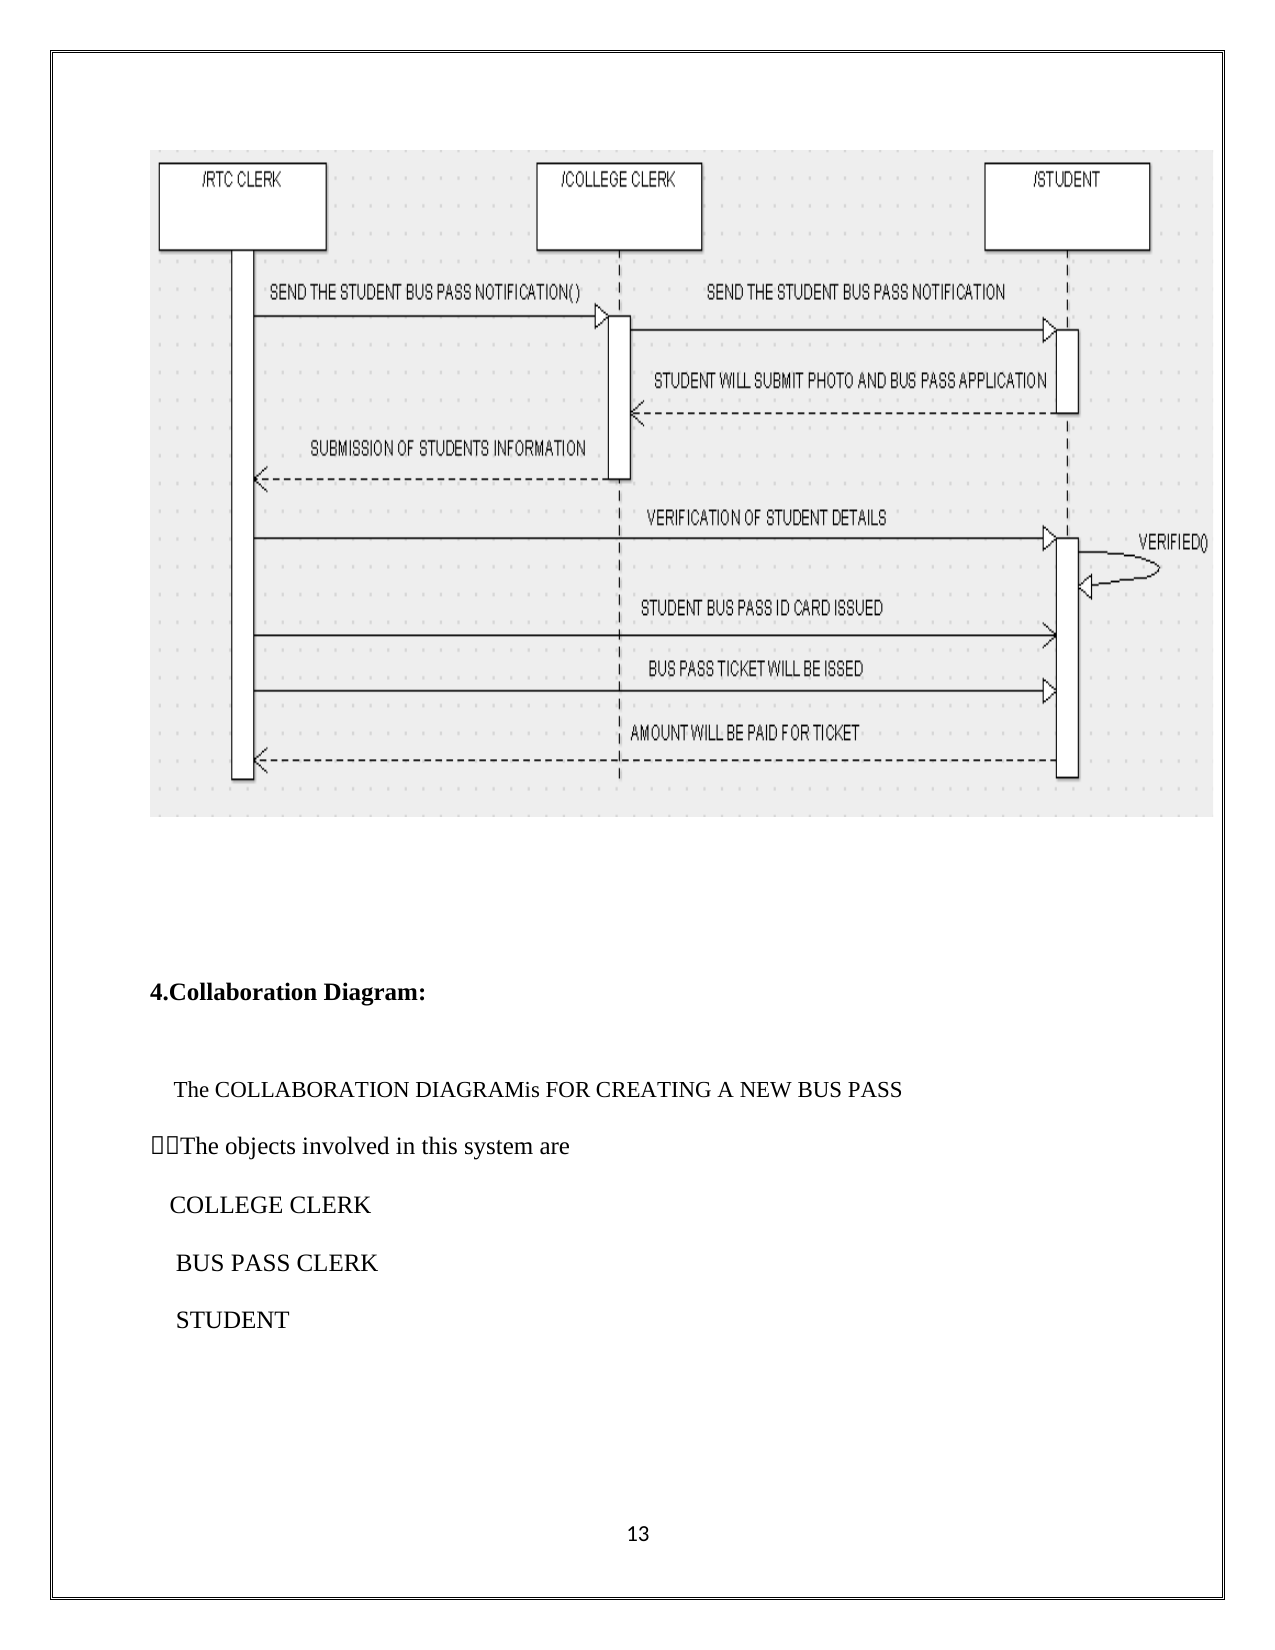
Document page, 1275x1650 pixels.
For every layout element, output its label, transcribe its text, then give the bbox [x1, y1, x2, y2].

picture [150, 150, 1214, 817]
text  BUS PASS CLERK [150, 1248, 1125, 1276]
text COLLEGE CLERK [150, 1190, 1125, 1219]
text  STUDENT [150, 1305, 1125, 1334]
text The objects involved in this system are [150, 1127, 1125, 1161]
text 4.Collaboration Diagram: [150, 977, 1125, 1006]
text  The COLLABORATION DIAGRAMis FOR CREATING A NEW BUS PASS [150, 1076, 1125, 1103]
